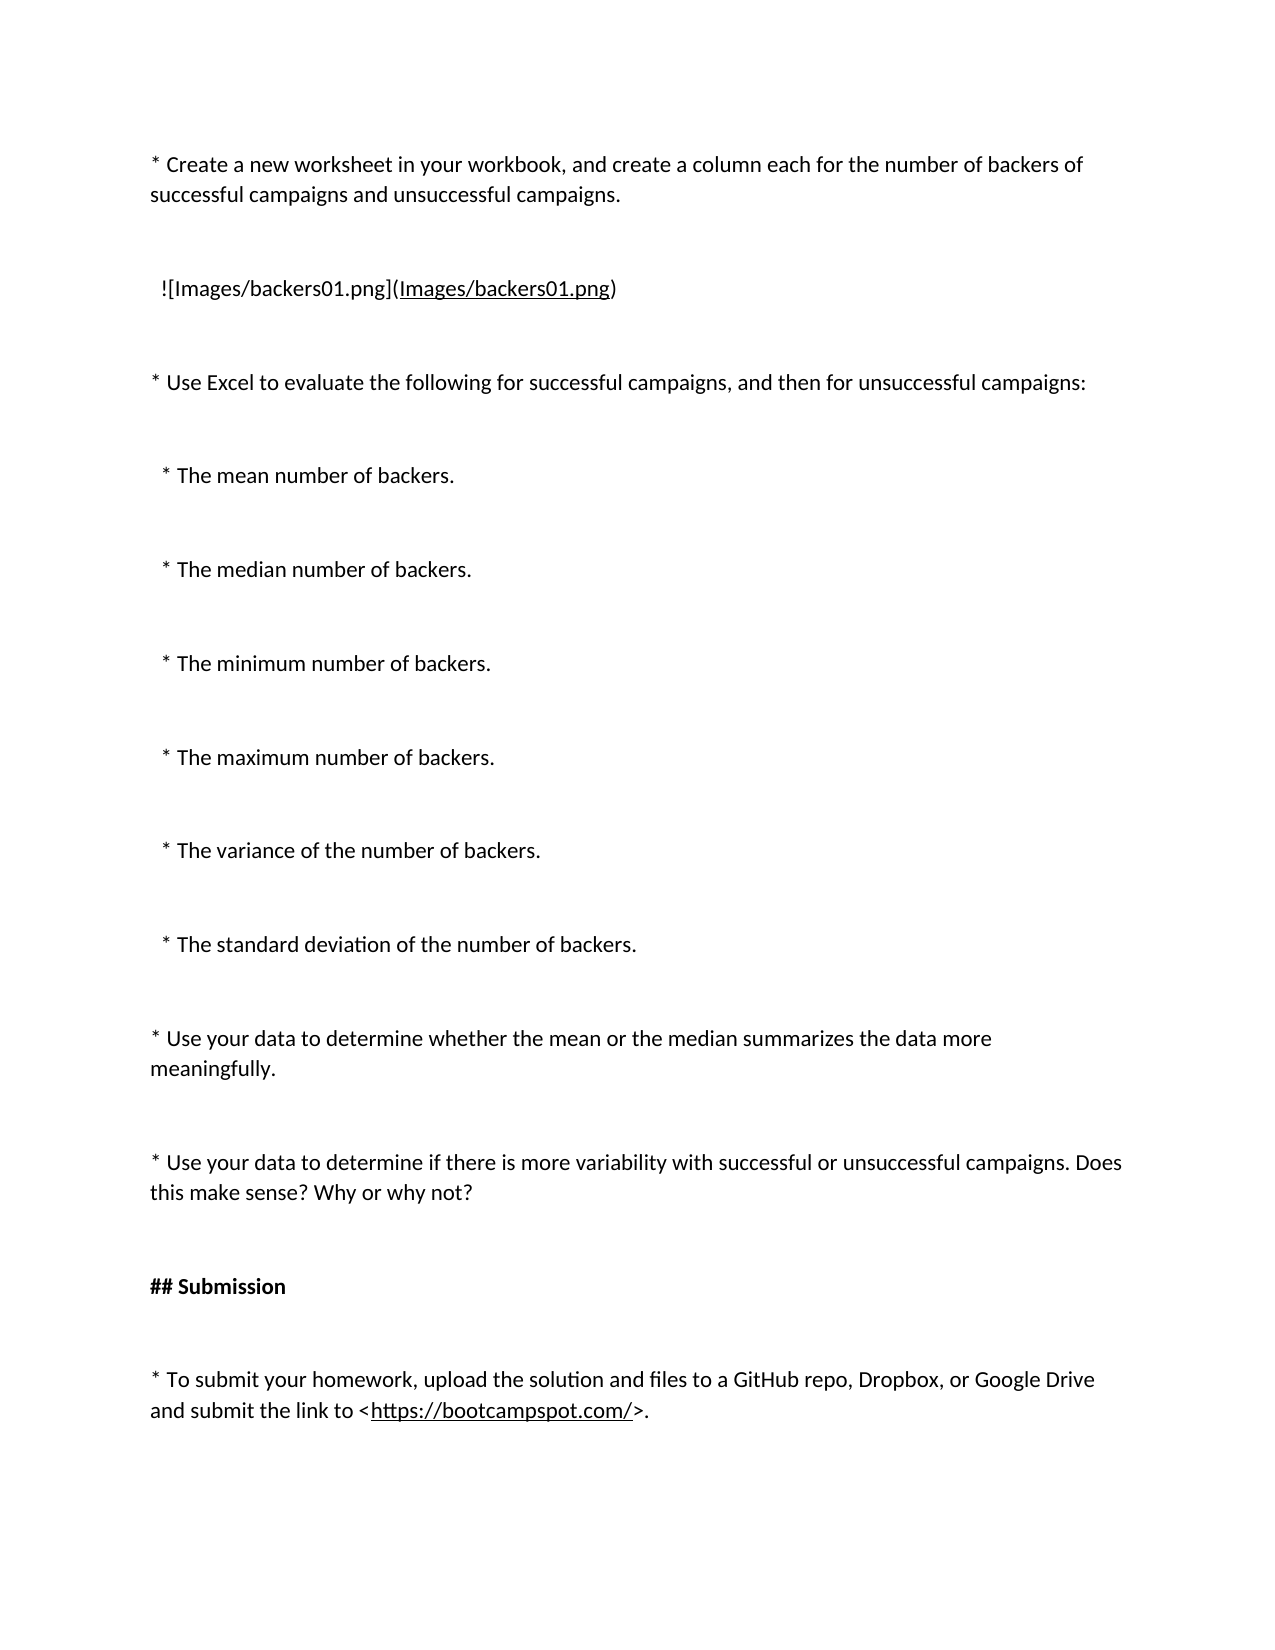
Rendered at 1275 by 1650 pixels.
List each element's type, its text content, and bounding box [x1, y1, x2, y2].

text * Create a new worksheet in your workbook, and create a column each for the number of backers of successful campaigns and unsuccessful campaigns. [150, 150, 1125, 208]
text * The standard deviation of the number of backers. [150, 930, 1125, 958]
text * Use your data to determine whether the mean or the median summarizes the data more meaningfully. [150, 1024, 1125, 1082]
text * The median number of backers. [150, 555, 1125, 583]
text ![Images/backers01.png](Images/backers01.png) [150, 274, 1125, 302]
text * The mean number of backers. [150, 461, 1125, 489]
text ## Submission [150, 1272, 1125, 1300]
text * Use Excel to evaluate the following for successful campaigns, and then for unsuccessful campaigns: [150, 368, 1125, 396]
text * To submit your homework, upload the solution and files to a GitHub repo, Dropbox, or Google Drive and submit the link to <https://bootcampspot.com/>. [150, 1366, 1125, 1424]
text * The variance of the number of backers. [150, 836, 1125, 864]
text * Use your data to determine if there is more variability with successful or unsuccessful campaigns. Does this make sense? Why or why not? [150, 1148, 1125, 1206]
text * The minimum number of backers. [150, 649, 1125, 677]
text * The maximum number of backers. [150, 743, 1125, 771]
